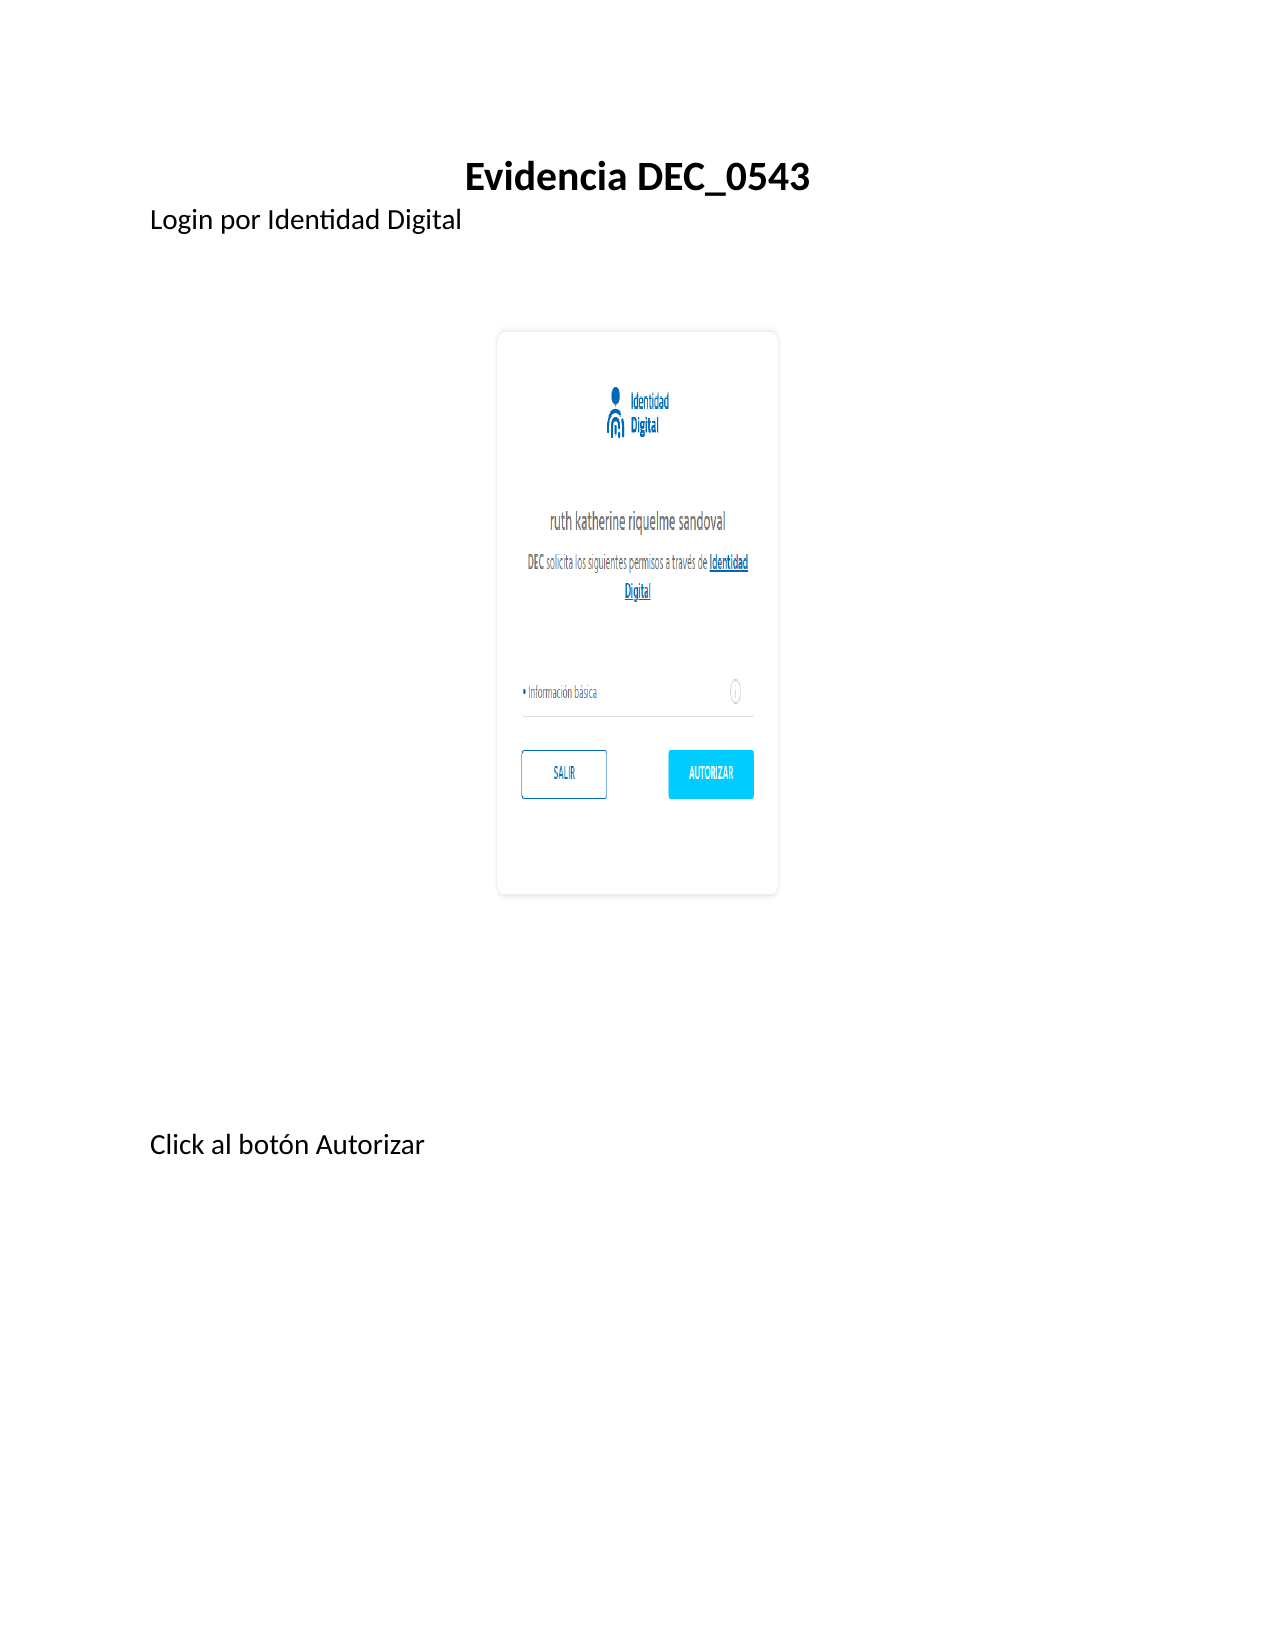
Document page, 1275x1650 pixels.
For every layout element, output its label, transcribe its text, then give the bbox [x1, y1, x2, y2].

text Click al botón Autorizar [150, 1148, 1125, 1188]
picture [220, 314, 1055, 1148]
text Evidencia DEC_0543 [150, 150, 1125, 207]
text Login por Identidad Digital [150, 207, 1125, 246]
